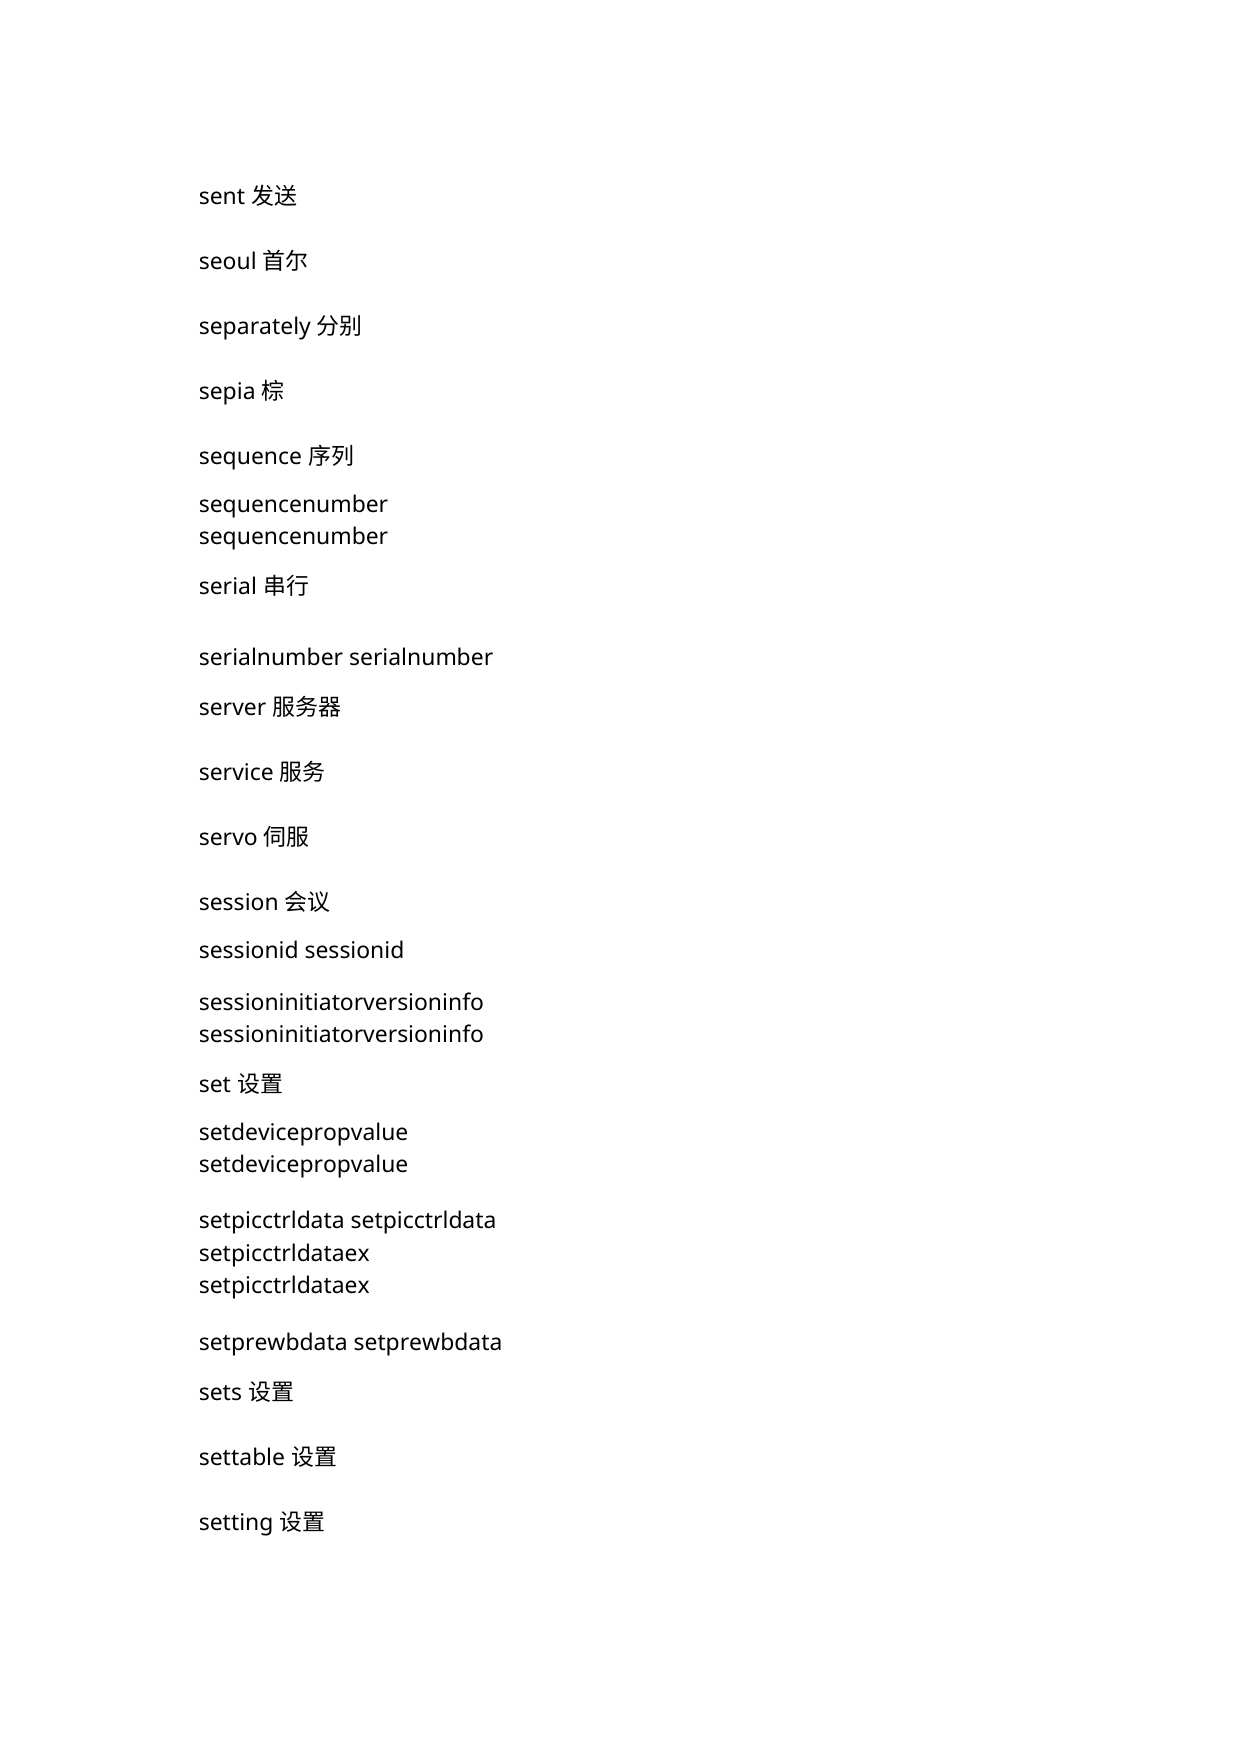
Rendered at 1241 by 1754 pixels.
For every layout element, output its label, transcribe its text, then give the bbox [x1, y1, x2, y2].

table_cell setprewbdata setprewbdata [188, 1301, 549, 1358]
table_cell sessionid sessionid [188, 933, 549, 966]
table_cell servo 伺服 [188, 803, 549, 868]
table_cell sessioninitiatorversioninfo sessioninitiatorversioninfo [188, 966, 549, 1050]
table_cell sets 设置 [188, 1358, 549, 1423]
table_cell server 服务器 [188, 673, 549, 738]
table_cell separately 分别 [188, 292, 549, 357]
table_cell seoul 首尔 [188, 227, 549, 292]
table_cell setting 设置 [188, 1488, 549, 1553]
table_cell sequencenumber sequencenumber [188, 487, 549, 552]
table_cell settable 设置 [188, 1423, 549, 1488]
table_cell sepia 棕 [188, 357, 549, 422]
table_cell sequence 序列 [188, 422, 549, 487]
table_cell setpicctrldataex setpicctrldataex [188, 1236, 549, 1301]
table_cell setdevicepropvalue setdevicepropvalue [188, 1115, 549, 1180]
table_cell set 设置 [188, 1050, 549, 1115]
table_cell sent 发送 [188, 162, 549, 227]
table_cell service 服务 [188, 738, 549, 803]
table_cell serialnumber serialnumber [188, 617, 549, 673]
table_cell serial 串行 [188, 552, 549, 617]
table_cell session 会议 [188, 868, 549, 933]
table_cell setpicctrldata setpicctrldata [188, 1180, 549, 1236]
